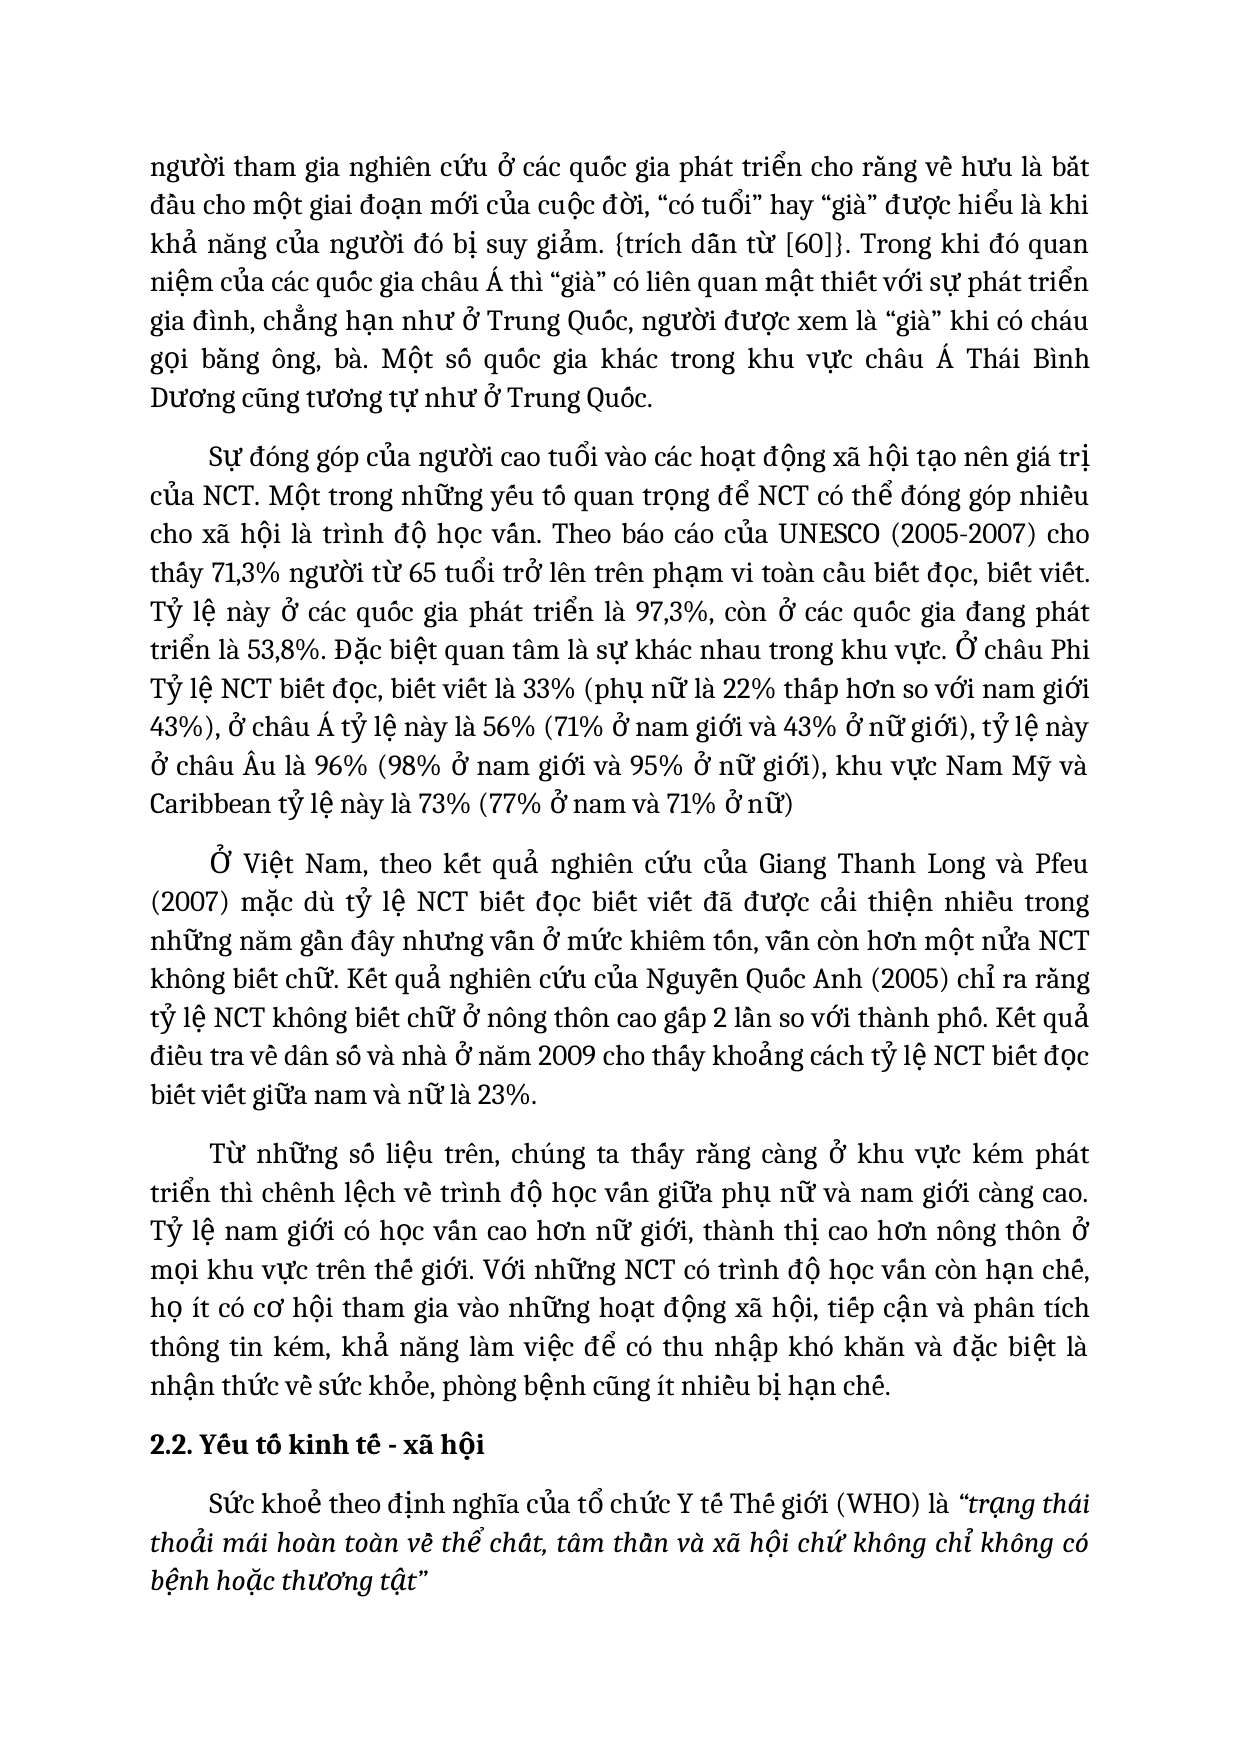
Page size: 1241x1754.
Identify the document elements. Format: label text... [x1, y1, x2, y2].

text Sự đóng góp của người cao tuổi vào các hoạt động xã hội tạo nên giá trị của NCT. Một trong những yếu tố quan trọng để NCT có thể đóng góp nhiều cho xã hội là trình độ học vấn. Theo báo cáo của UNESCO (2005-2007) cho thấy 71,3% người từ 65 tuổi trở lên trên phạm vi toàn cầu biết đọc, biết viết. Tỷ lệ này ở các quốc gia phát triển là 97,3%, còn ở các quốc gia đang phát triển là 53,8%. Đặc biệt quan tâm là sự khác nhau trong khu vực. Ở châu Phi Tỷ lệ NCT biết đọc, biết viết là 33% (phụ nữ là 22% thấp hơn so với nam giới 43%), ở châu Á tỷ lệ này là 56% (71% ở nam giới và 43% ở nữ giới), tỷ lệ này ở châu Âu là 96% (98% ở nam giới và 95% ở nữ giới), khu vực Nam Mỹ và Caribbean tỷ lệ này là 73% (77% ở nam và 71% ở nữ) [150, 441, 1090, 821]
text Từ những số liệu trên, chúng ta thấy rằng càng ở khu vực kém phát triển thì chênh lệch về trình độ học vấn giữa phụ nữ và nam giới càng cao. Tỷ lệ nam giới có học vấn cao hơn nữ giới, thành thị cao hơn nông thôn ở mọi khu vực trên thế giới. Với những NCT có trình độ học vấn còn hạn chế, họ ít có cơ hội tham gia vào những hoạt động xã hội, tiếp cận và phân tích thông tin kém, khả năng làm việc để có thu nhập khó khăn và đặc biệt là nhận thức về sức khỏe, phòng bệnh cũng ít nhiều bị hạn chế. [150, 1137, 1090, 1402]
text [150, 150, 1090, 415]
text 2.2. Yếu tố kinh tế - xã hội [150, 1428, 1090, 1462]
text Ở Việt Nam, theo kết quả nghiên cứu của Giang Thanh Long và Pfeu (2007) mặc dù tỷ lệ NCT biết đọc biết viết đã được cải thiện nhiều trong những năm gần đây nhưng vẫn ở mức khiêm tốn, vẫn còn hơn một nửa NCT không biết chữ. Kết quả nghiên cứu của Nguyễn Quốc Anh (2005) chỉ ra rằng tỷ lệ NCT không biết chữ ở nông thôn cao gấp 2 lần so với thành phố. Kết quả điều tra về dân số và nhà ở năm 2009 cho thấy khoảng cách tỷ lệ NCT biết đọc biết viết giữa nam và nữ là 23%. [150, 847, 1090, 1112]
text Sức khoẻ theo định nghĩa của tổ chức Y tế Thế giới (WHO) là “trạng thái thoải mái hoàn toàn về thể chất, tâm thần và xã hội chứ không chỉ không có bệnh hoặc thương tật” [150, 1487, 1090, 1598]
